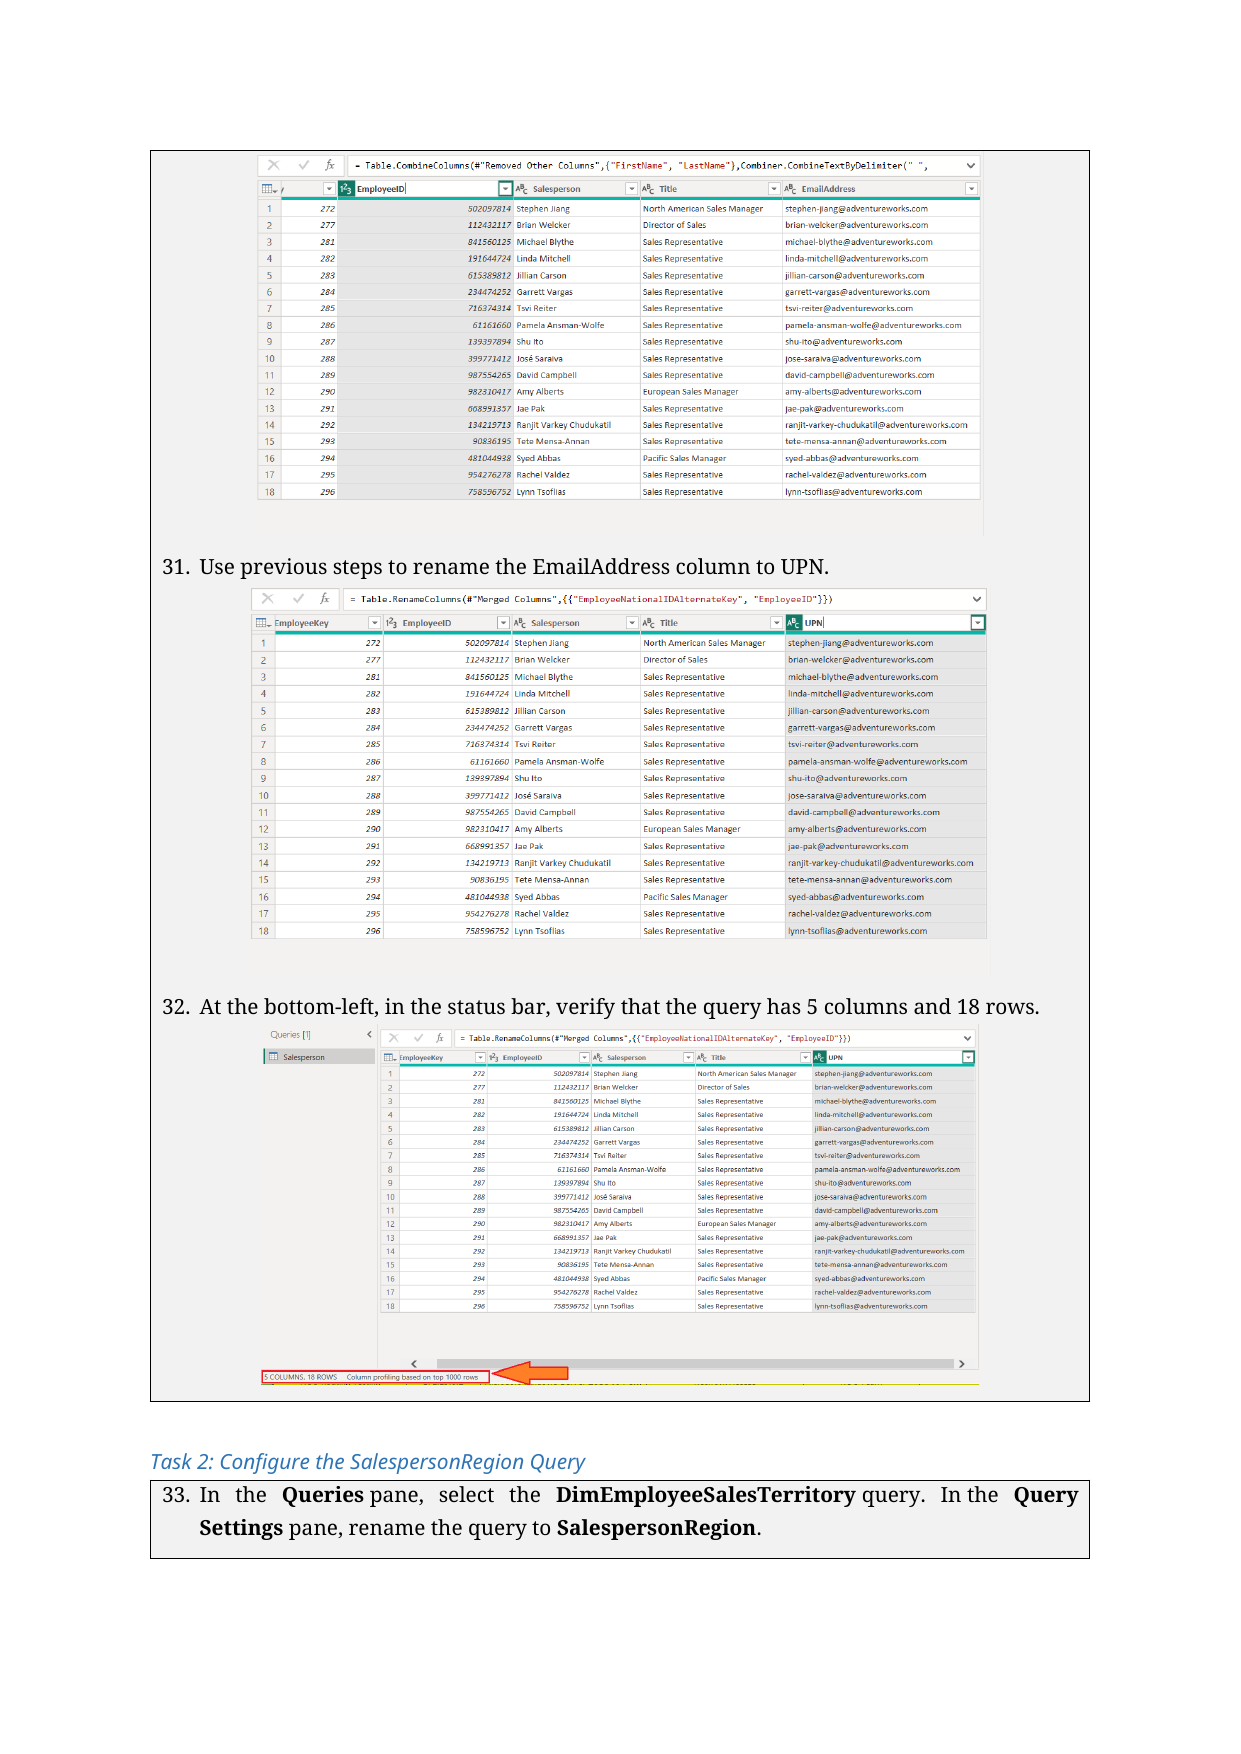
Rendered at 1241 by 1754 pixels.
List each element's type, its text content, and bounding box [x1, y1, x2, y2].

picture [261, 1024, 980, 1385]
picture [256, 151, 984, 536]
picture [250, 585, 991, 976]
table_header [151, 151, 1089, 1401]
subtitle Task 2: Configure the SalespersonRegion Query [150, 1447, 1090, 1475]
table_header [151, 1481, 1089, 1558]
